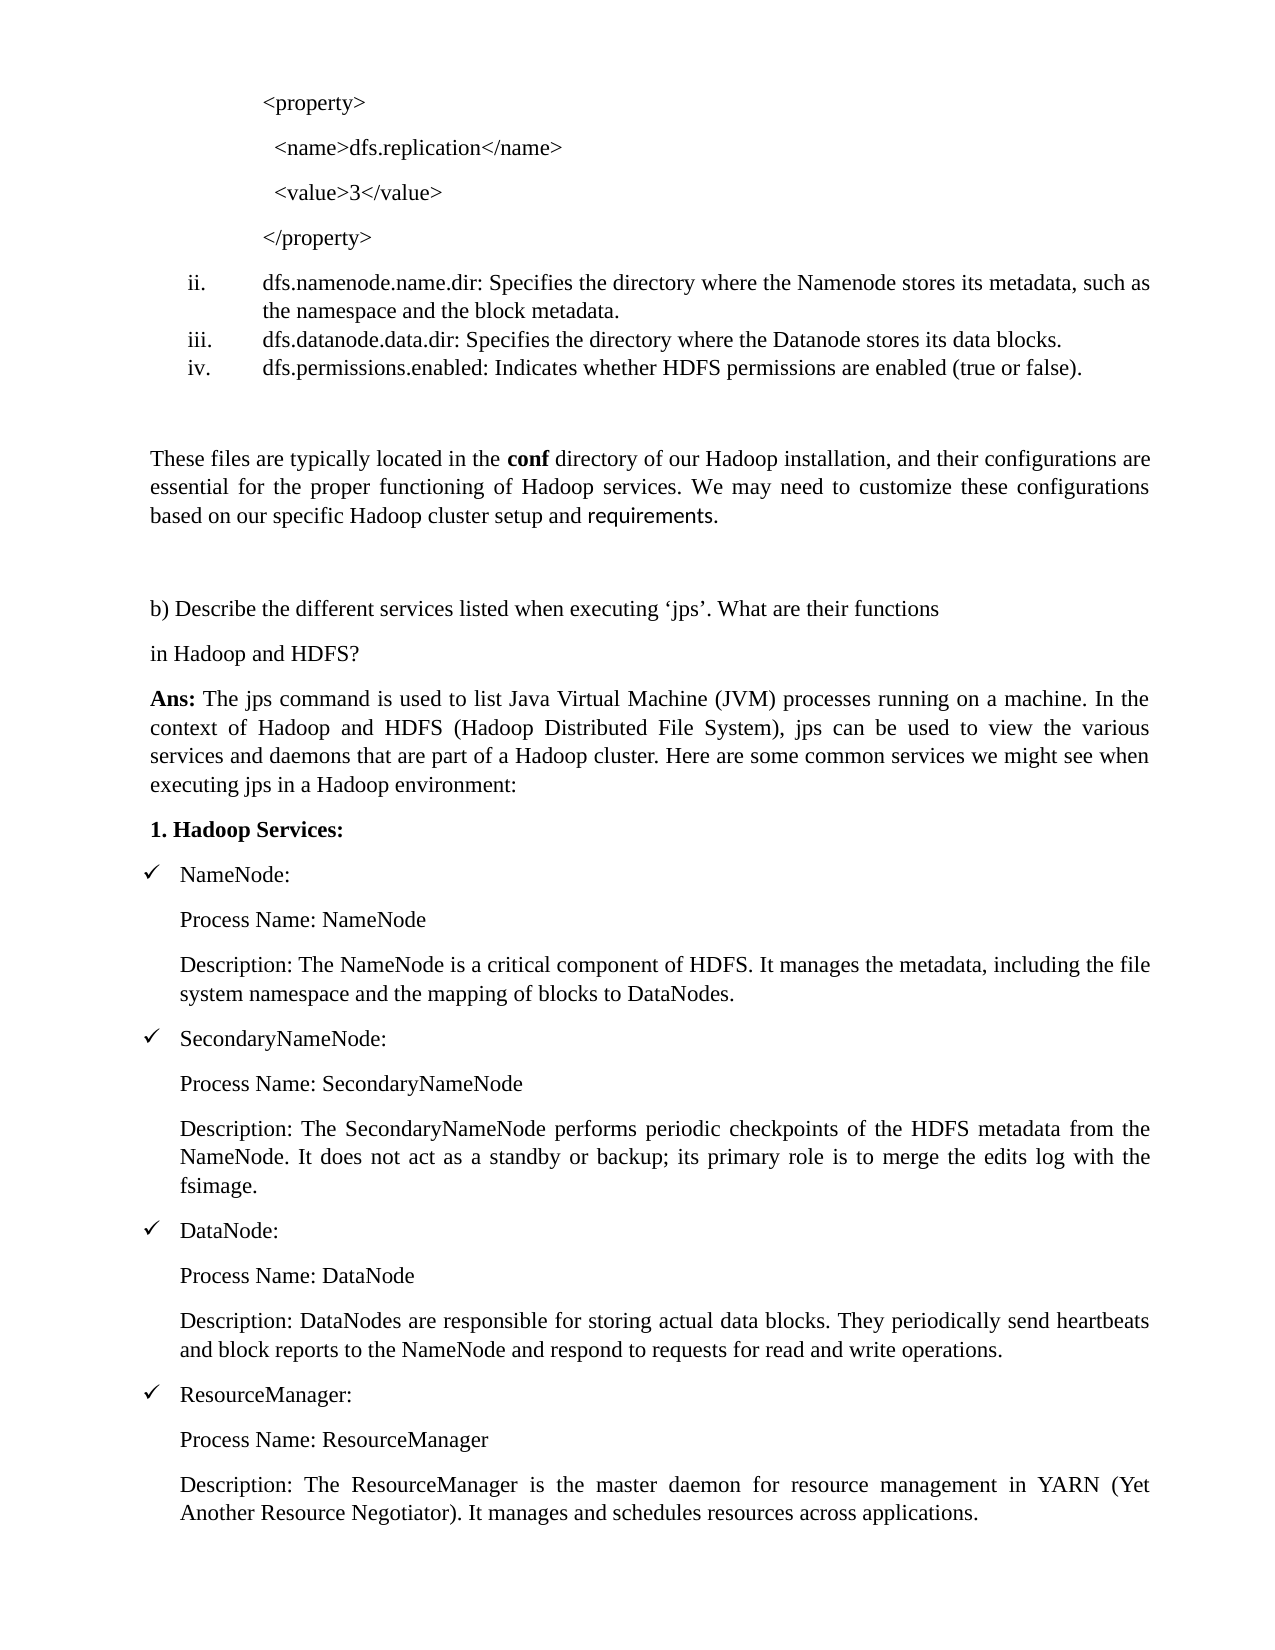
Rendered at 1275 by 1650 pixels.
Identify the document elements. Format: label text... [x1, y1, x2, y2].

list dfs.datanode.data.dir: Specifies the directory where the Datanode stores its data blocks. [187, 326, 1152, 352]
text Description: The ResourceManager is the master daemon for resource management in YARN (Yet Another Resource Negotiator). It manages and schedules resources across applications. [179, 1471, 1152, 1526]
text <value>3</value> [262, 179, 1152, 205]
text <name>dfs.replication</name> [262, 134, 1152, 160]
list NameNode: [142, 861, 1152, 887]
list SecondaryNameNode: [142, 1025, 1152, 1051]
text Description: The NameNode is a critical component of HDFS. It manages the metadata, including the file system namespace and the mapping of blocks to DataNodes. [179, 951, 1152, 1006]
text Process Name: DataNode [179, 1262, 1152, 1288]
text Process Name: SecondaryNameNode [179, 1070, 1152, 1096]
text Process Name: ResourceManager [179, 1426, 1152, 1452]
list dfs.namenode.name.dir: Specifies the directory where the Namenode stores its metadata, such as the namespace and the block metadata. [187, 269, 1152, 324]
text b) Describe the different services listed when executing ‘jps’. What are their functions [150, 595, 1152, 622]
text Ans: The jps command is used to list Java Virtual Machine (JVM) processes running on a machine. In the context of Hadoop and HDFS (Hadoop Distributed File System), jps can be used to view the various services and daemons that are part of a Hadoop cluster. Here are some common services we might see when executing jps in a Hadoop environment: [150, 686, 1152, 797]
text These files are typically located in the conf directory of our Hadoop installation, and their configurations are essential for the proper functioning of Hadoop services. We may need to customize these configurations based on our specific Hadoop cluster setup and requirements. [150, 444, 1152, 529]
text Description: DataNodes are responsible for storing actual data blocks. They periodically send heartbeats and block reports to the NameNode and respond to requests for read and write operations. [179, 1307, 1152, 1362]
text <property> [262, 89, 1152, 115]
text Process Name: NameNode [179, 906, 1152, 932]
text </property> [262, 224, 1152, 250]
text Description: The SecondaryNameNode performs periodic checkpoints of the HDFS metadata from the NameNode. It does not act as a standby or backup; its primary role is to merge the edits log with the fsimage. [179, 1115, 1152, 1198]
text in Hadoop and HDFS? [150, 640, 1152, 667]
list DataNode: [142, 1217, 1152, 1243]
list dfs.permissions.enabled: Indicates whether HDFS permissions are enabled (true or false). [187, 354, 1152, 381]
text 1. Hadoop Services: [150, 816, 1152, 842]
list ResourceManager: [142, 1381, 1152, 1407]
